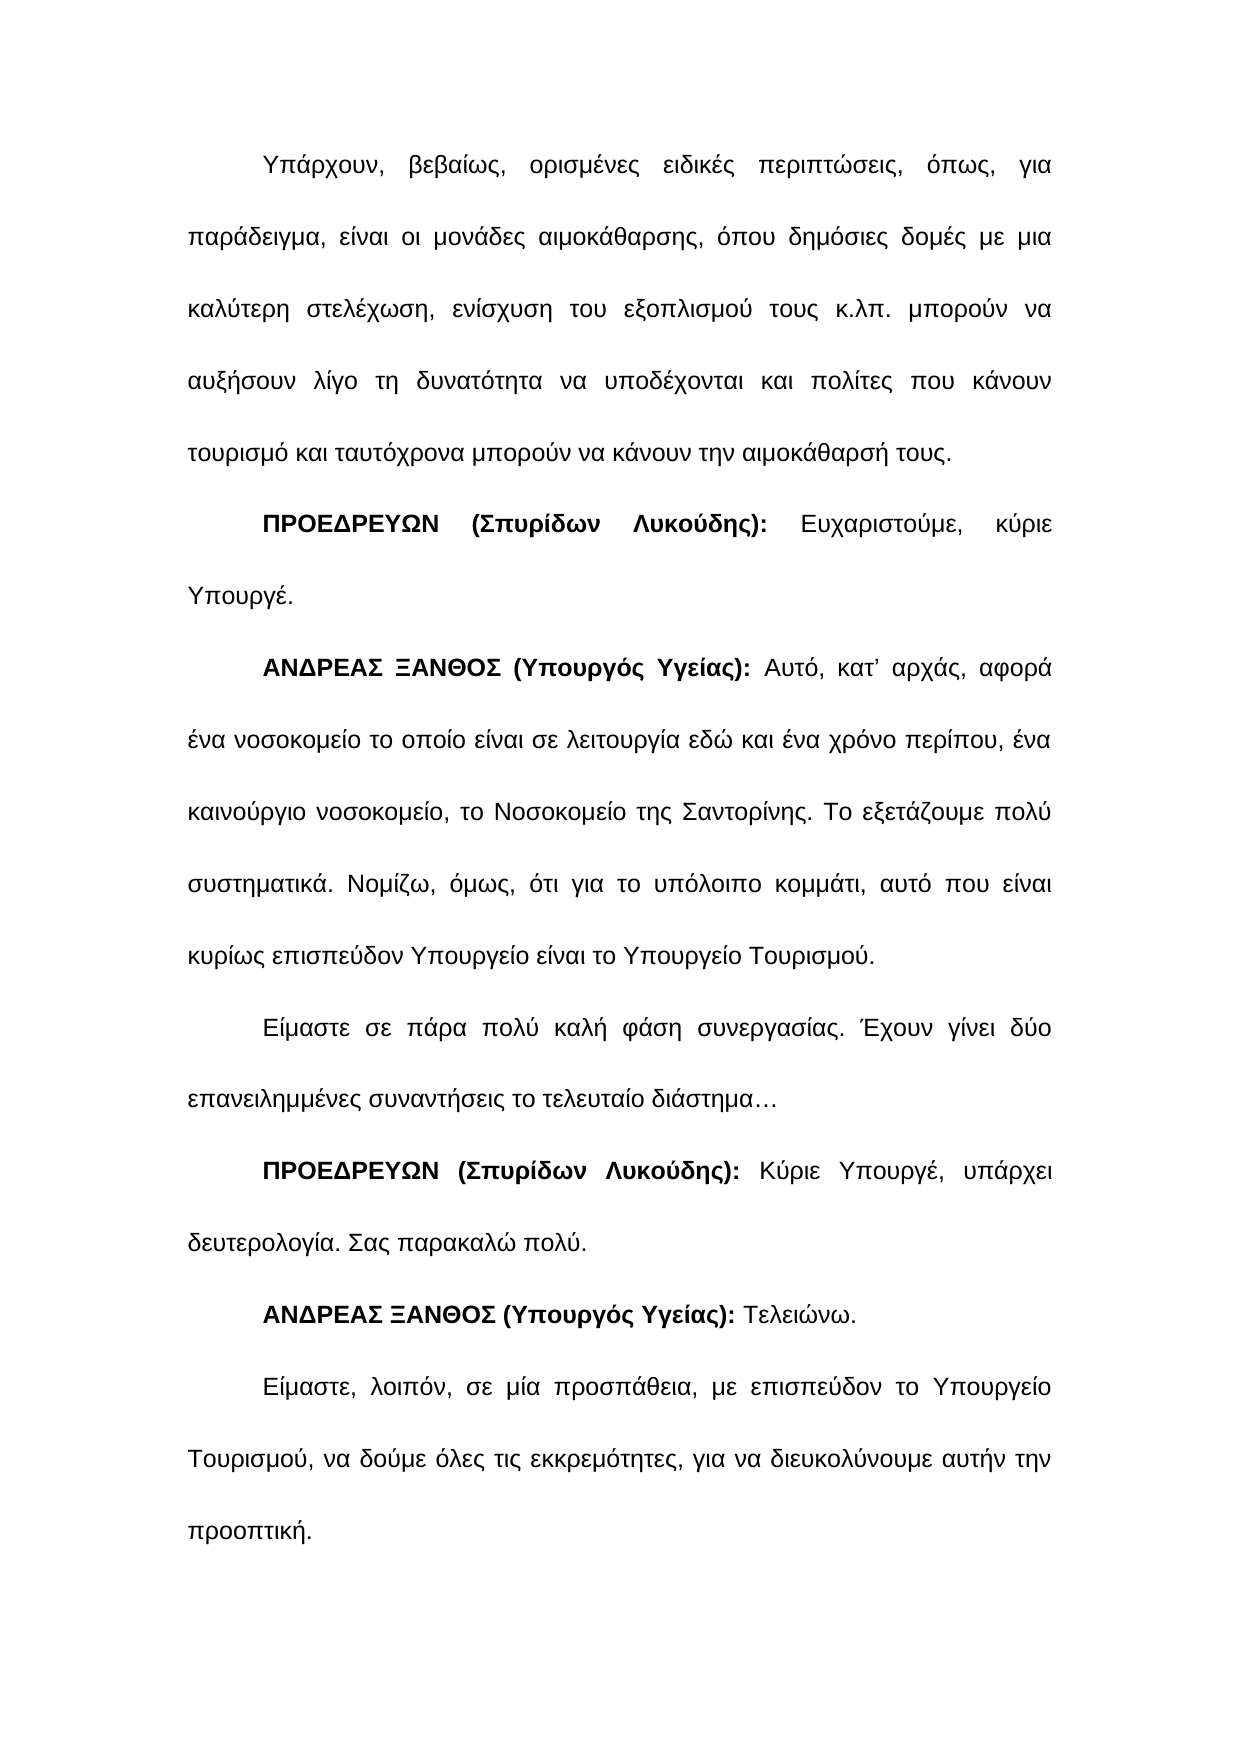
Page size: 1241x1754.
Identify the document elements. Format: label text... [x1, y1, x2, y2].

text Υπάρχουν, βεβαίως, ορισμένες ειδικές περιπτώσεις, όπως, για παράδειγμα, είναι οι μονάδες αιμοκάθαρσης, όπου δημόσιες δομές με μια καλύτερη στελέχωση, ενίσχυση του εξοπλισμού τους κ.λπ. μπορούν να αυξήσουν λίγο τη δυνατότητα να υποδέχονται και πολίτες που κάνουν τουρισμό και ταυτόχρονα μπορούν να κάνουν την αιμοκάθαρσή τους. [187, 150, 1053, 466]
text ΠΡΟΕΔΡΕΥΩΝ (Σπυρίδων Λυκούδης): Κύριε Υπουργέ, υπάρχει δευτερολογία. Σας παρακαλώ πολύ. [187, 1156, 1053, 1257]
text Είμαστε σε πάρα πολύ καλή φάση συνεργασίας. Έχουν γίνει δύο επανειλημμένες συναντήσεις το τελευταίο διάστημα… [187, 1012, 1053, 1113]
text ΠΡΟΕΔΡΕΥΩΝ (Σπυρίδων Λυκούδης): Ευχαριστούμε, κύριε Υπουργέ. [187, 509, 1053, 610]
text ΑΝΔΡΕΑΣ ΞΑΝΘΟΣ (Υπουργός Υγείας): Τελειώνω. [187, 1300, 1053, 1329]
text Είμαστε, λοιπόν, σε μία προσπάθεια, με επισπεύδον το Υπουργείο Τουρισμού, να δούμε όλες τις εκκρεμότητες, για να διευκολύνουμε αυτήν την προοπτική. [187, 1372, 1053, 1544]
text ΑΝΔΡΕΑΣ ΞΑΝΘΟΣ (Υπουργός Υγείας): Αυτό, κατ’ αρχάς, αφορά ένα νοσοκομείο το οποίο είναι σε λειτουργία εδώ και ένα χρόνο περίπου, ένα καινούργιο νοσοκομείο, το Νοσοκομείο της Σαντορίνης. Το εξετάζουμε πολύ συστηματικά. Νομίζω, όμως, ότι για το υπόλοιπο κομμάτι, αυτό που είναι κυρίως επισπεύδον Υπουργείο είναι το Υπουργείο Τουρισμού. [187, 653, 1053, 969]
